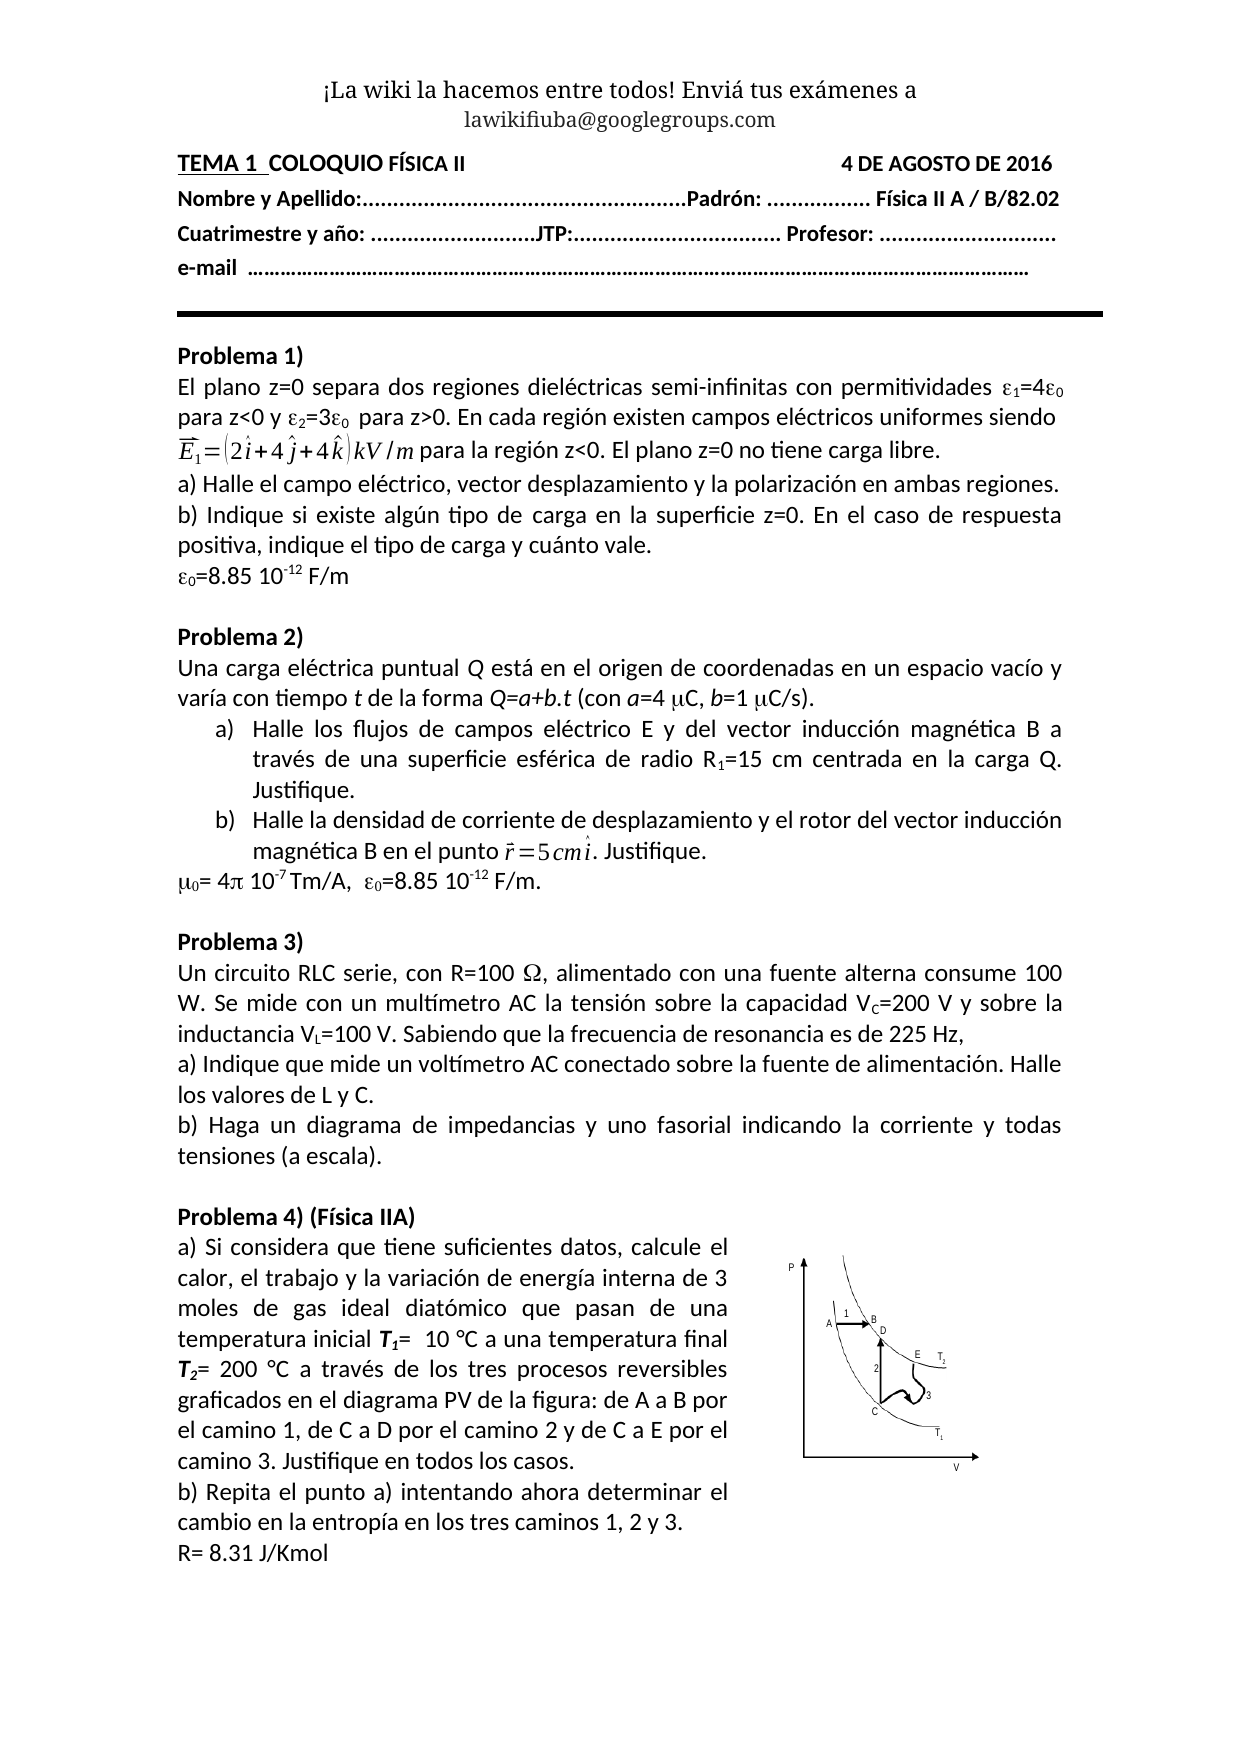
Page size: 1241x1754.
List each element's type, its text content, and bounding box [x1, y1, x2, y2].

list Halle los flujos de campos eléctrico E y del vector inducción magnética B a través de una superficie esférica de radio R1=15 cm centrada en la carga Q. Justifique. [215, 713, 1063, 804]
text e-mail ……………………………………………………………………………………………………………………………… [177, 253, 1063, 281]
text Problema 2) [177, 621, 1063, 652]
text a) Halle el campo eléctrico, vector desplazamiento y la polarización en ambas regiones. [177, 468, 1063, 499]
text El plano z=0 separa dos regiones dieléctricas semi-infinitas con permitividades 1=40 para z<0 y 2=30 para z>0. En cada región existen campos eléctricos uniformes siendo para la región z<0. El plano z=0 no tiene carga libre. [177, 371, 1063, 468]
text Problema 1) [177, 340, 1063, 371]
text Un circuito RLC serie, con R=100 , alimentado con una fuente alterna consume 100 W. Se mide con un multímetro AC la tensión sobre la capacidad VC=200 V y sobre la inductancia VL=100 V. Sabiendo que la frecuencia de resonancia es de 225 Hz, [177, 957, 1063, 1048]
text R= 8.31 J/Kmol [177, 1537, 1063, 1567]
text b) Haga un diagrama de impedancias y uno fasorial indicando la corriente y todas tensiones (a escala). [177, 1109, 1063, 1171]
list Halle la densidad de corriente de desplazamiento y el rotor del vector inducción magnética B en el punto . Justifique. [215, 804, 1063, 865]
text Cuatrimestre y año: ...........................JTP:.................................. Profesor: ............................. [177, 219, 1063, 247]
text Problema 3) [177, 926, 1063, 957]
text a) Si considera que tiene suficientes datos, calcule el calor, el trabajo y la variación de energía interna de 3 moles de gas ideal diatómico que pasan de una temperatura inicial T1= 10 °C a una temperatura final T2= 200 °C a través de los tres procesos reversibles graficados en el diagrama PV de la figura: de A a B por el camino 1, de C a D por el camino 2 y de C a E por el camino 3. Justifique en todos los casos. [177, 1232, 1063, 1476]
text TEMA 1 COLOQUIO FÍSICA II 4 DE AGOSTO DE 2016 [177, 148, 1063, 178]
text Nombre y Apellido:.....................................................Padrón: ................. Física II A / B/82.02 [177, 184, 1063, 212]
text b) Repita el punto a) intentando ahora determinar el cambio en la entropía en los tres caminos 1, 2 y 3. [177, 1476, 1063, 1537]
text a) Indique que mide un voltímetro AC conectado sobre la fuente de alimentación. Halle los valores de L y C. [177, 1048, 1063, 1109]
text b) Indique si existe algún tipo de carga en la superficie z=0. En el caso de respuesta positiva, indique el tipo de carga y cuánto vale. [177, 499, 1063, 560]
text Problema 4) (Física IIA) [177, 1201, 1063, 1232]
text Una carga eléctrica puntual Q está en el origen de coordenadas en un espacio vacío y varía con tiempo t de la forma Q=a+b.t (con a=4 C, b=1 C/s). [177, 652, 1063, 713]
text 0=8.85 10-12 F/m [177, 560, 1063, 591]
text = 4 10-7 Tm/A, =8.85 10-12 F/m. [177, 865, 1063, 896]
